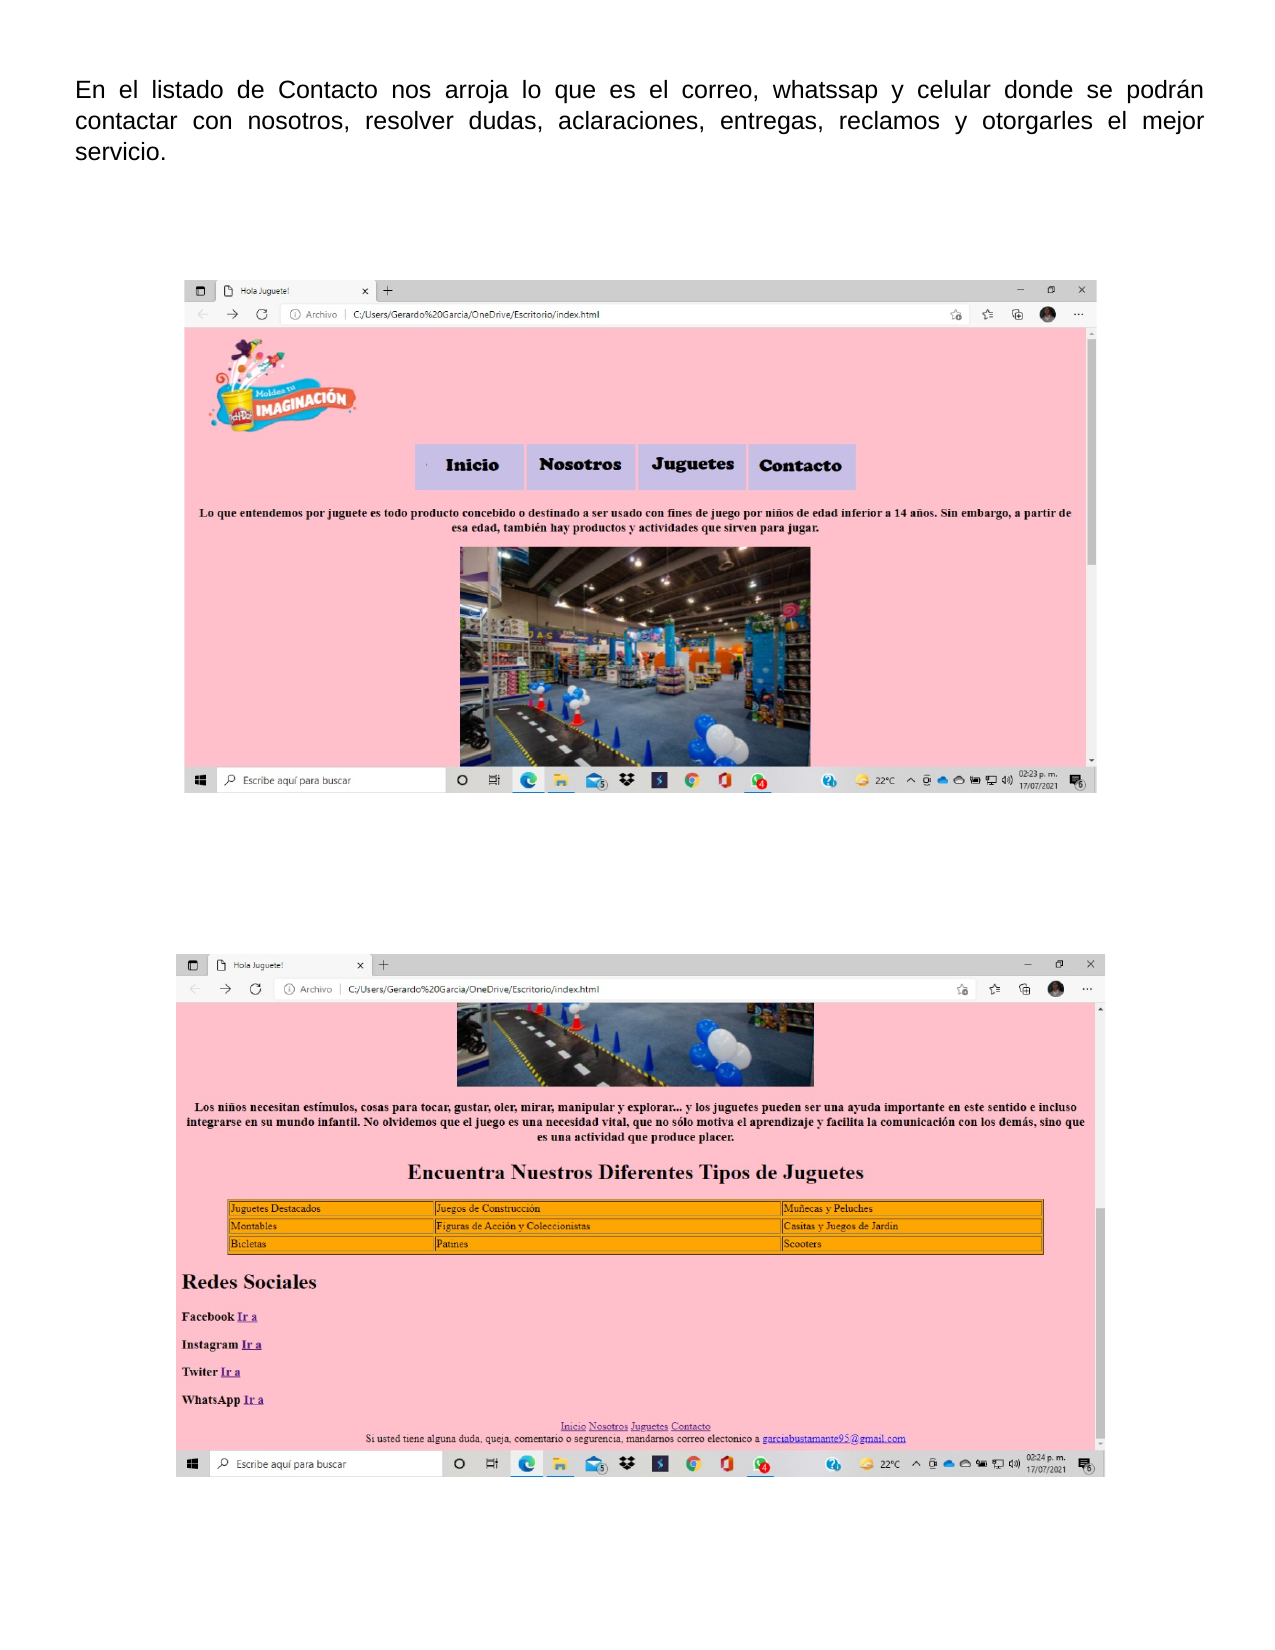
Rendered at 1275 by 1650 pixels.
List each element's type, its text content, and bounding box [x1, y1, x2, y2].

picture [184, 280, 1097, 793]
text En el listado de Contacto nos arroja lo que es el correo, whatssap y celular donde se podrán contactar con nosotros, resolver dudas, aclaraciones, entregas, reclamos y otorgarles el mejor servicio. [75, 75, 1206, 166]
picture [176, 954, 1105, 1477]
